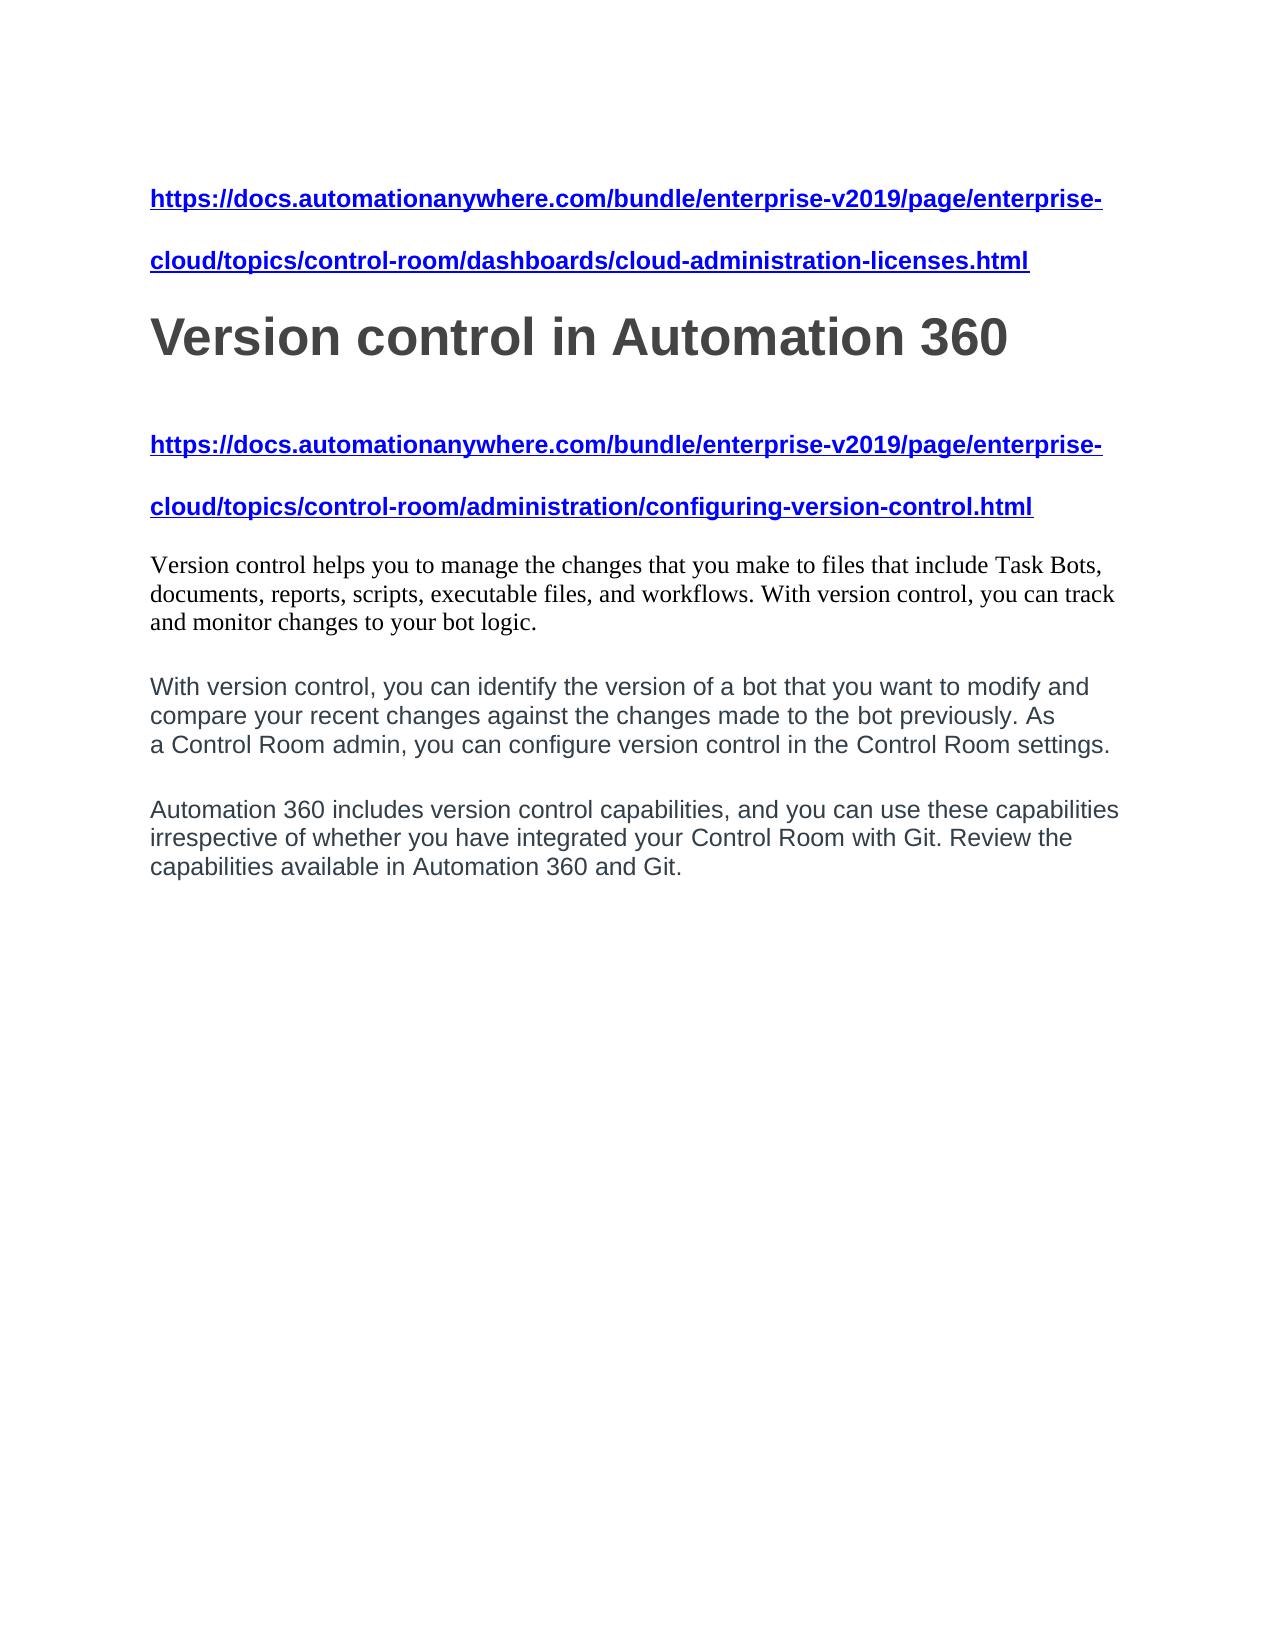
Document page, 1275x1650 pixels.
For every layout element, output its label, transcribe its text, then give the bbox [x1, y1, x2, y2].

subtitle Version control in Automation 360 [150, 304, 1125, 367]
subtitle https://docs.automationanywhere.com/bundle/enterprise-v2019/page/enterprise-cloud/topics/control-room/dashboards/cloud-administration-licenses.html [150, 150, 1125, 275]
text Automation 360 includes version control capabilities, and you can use these capabilities irrespective of whether you have integrated your Control Room with Git. Review the capabilities available in Automation 360 and Git. [150, 794, 1125, 881]
text With version control, you can identify the version of a bot that you want to modify and compare your recent changes against the changes made to the bot previously. As a Control Room admin, you can configure version control in the Control Room settings. [150, 672, 1125, 758]
text Version control helps you to manage the changes that you make to files that include Task Bots, documents, reports, scripts, executable files, and workflows. With version control, you can track and monitor changes to your bot logic. [150, 550, 1125, 636]
subtitle https://docs.automationanywhere.com/bundle/enterprise-v2019/page/enterprise-cloud/topics/control-room/administration/configuring-version-control.html [150, 396, 1125, 521]
